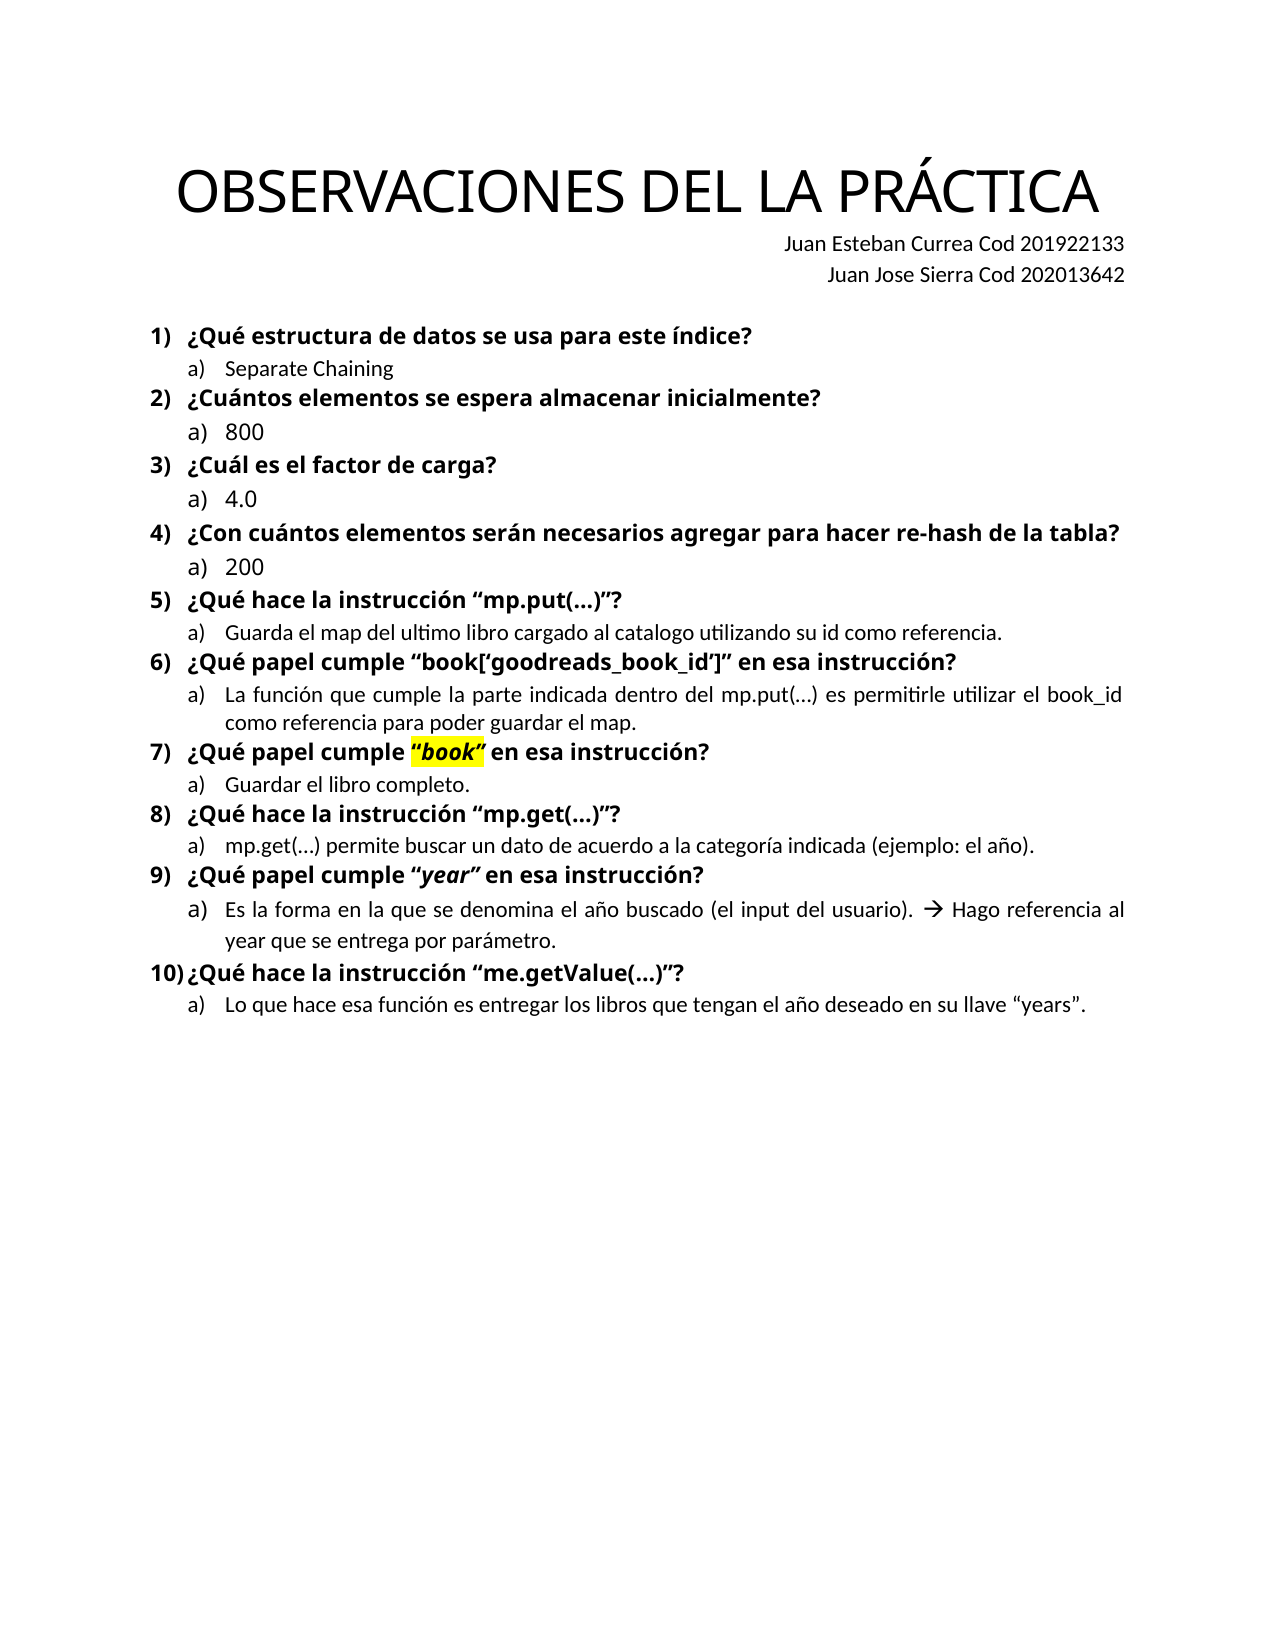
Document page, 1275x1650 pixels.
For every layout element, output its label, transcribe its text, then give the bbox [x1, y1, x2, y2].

list La función que cumple la parte indicada dentro del mp.put(…) es permitirle utilizar el book_id como referencia para poder guardar el map. [187, 680, 1125, 736]
list ¿Qué hace la instrucción “mp.put(...)”? [150, 584, 1125, 616]
list ¿Qué papel cumple “book” en esa instrucción? [484, 736, 1125, 767]
text Juan Jose Sierra Cod 202013642 [150, 260, 1125, 288]
list 800 [187, 416, 1125, 447]
list ¿Cuál es el factor de carga? [150, 449, 1125, 481]
list Lo que hace esa función es entregar los libros que tengan el año deseado en su llave “years”. [187, 991, 1125, 1019]
list mp.get(…) permite buscar un dato de acuerdo a la categoría indicada (ejemplo: el año). [187, 831, 1125, 859]
list 200 [187, 551, 1125, 582]
list ¿Qué papel cumple “year” en esa instrucción? [150, 859, 1125, 891]
list ¿Qué estructura de datos se usa para este índice? [150, 320, 1125, 351]
list 4.0 [187, 483, 1125, 514]
list Guardar el libro completo. [187, 770, 1125, 798]
text Juan Esteban Currea Cod 201922133 [150, 229, 1125, 257]
list ¿Qué hace la instrucción “me.getValue(…)”? [150, 957, 1125, 988]
list Separate Chaining [187, 354, 1125, 382]
title OBSERVACIONES DEL LA PRÁCTICA [150, 150, 1125, 229]
list ¿Con cuántos elementos serán necesarios agregar para hacer re-hash de la tabla? [150, 517, 1125, 548]
list ¿Qué hace la instrucción “mp.get(…)”? [150, 798, 1125, 829]
list Es la forma en la que se denomina el año buscado (el input del usuario). Hago referencia al year que se entrega por parámetro. [187, 893, 1125, 955]
list Guarda el map del ultimo libro cargado al catalogo utilizando su id como referencia. [187, 618, 1125, 646]
list ¿Cuántos elementos se espera almacenar inicialmente? [150, 382, 1125, 413]
list ¿Qué papel cumple “book[‘goodreads_book_id’]” en esa instrucción? [150, 646, 1125, 677]
list ¿Qué papel cumple “book” en esa instrucción? [150, 736, 411, 767]
